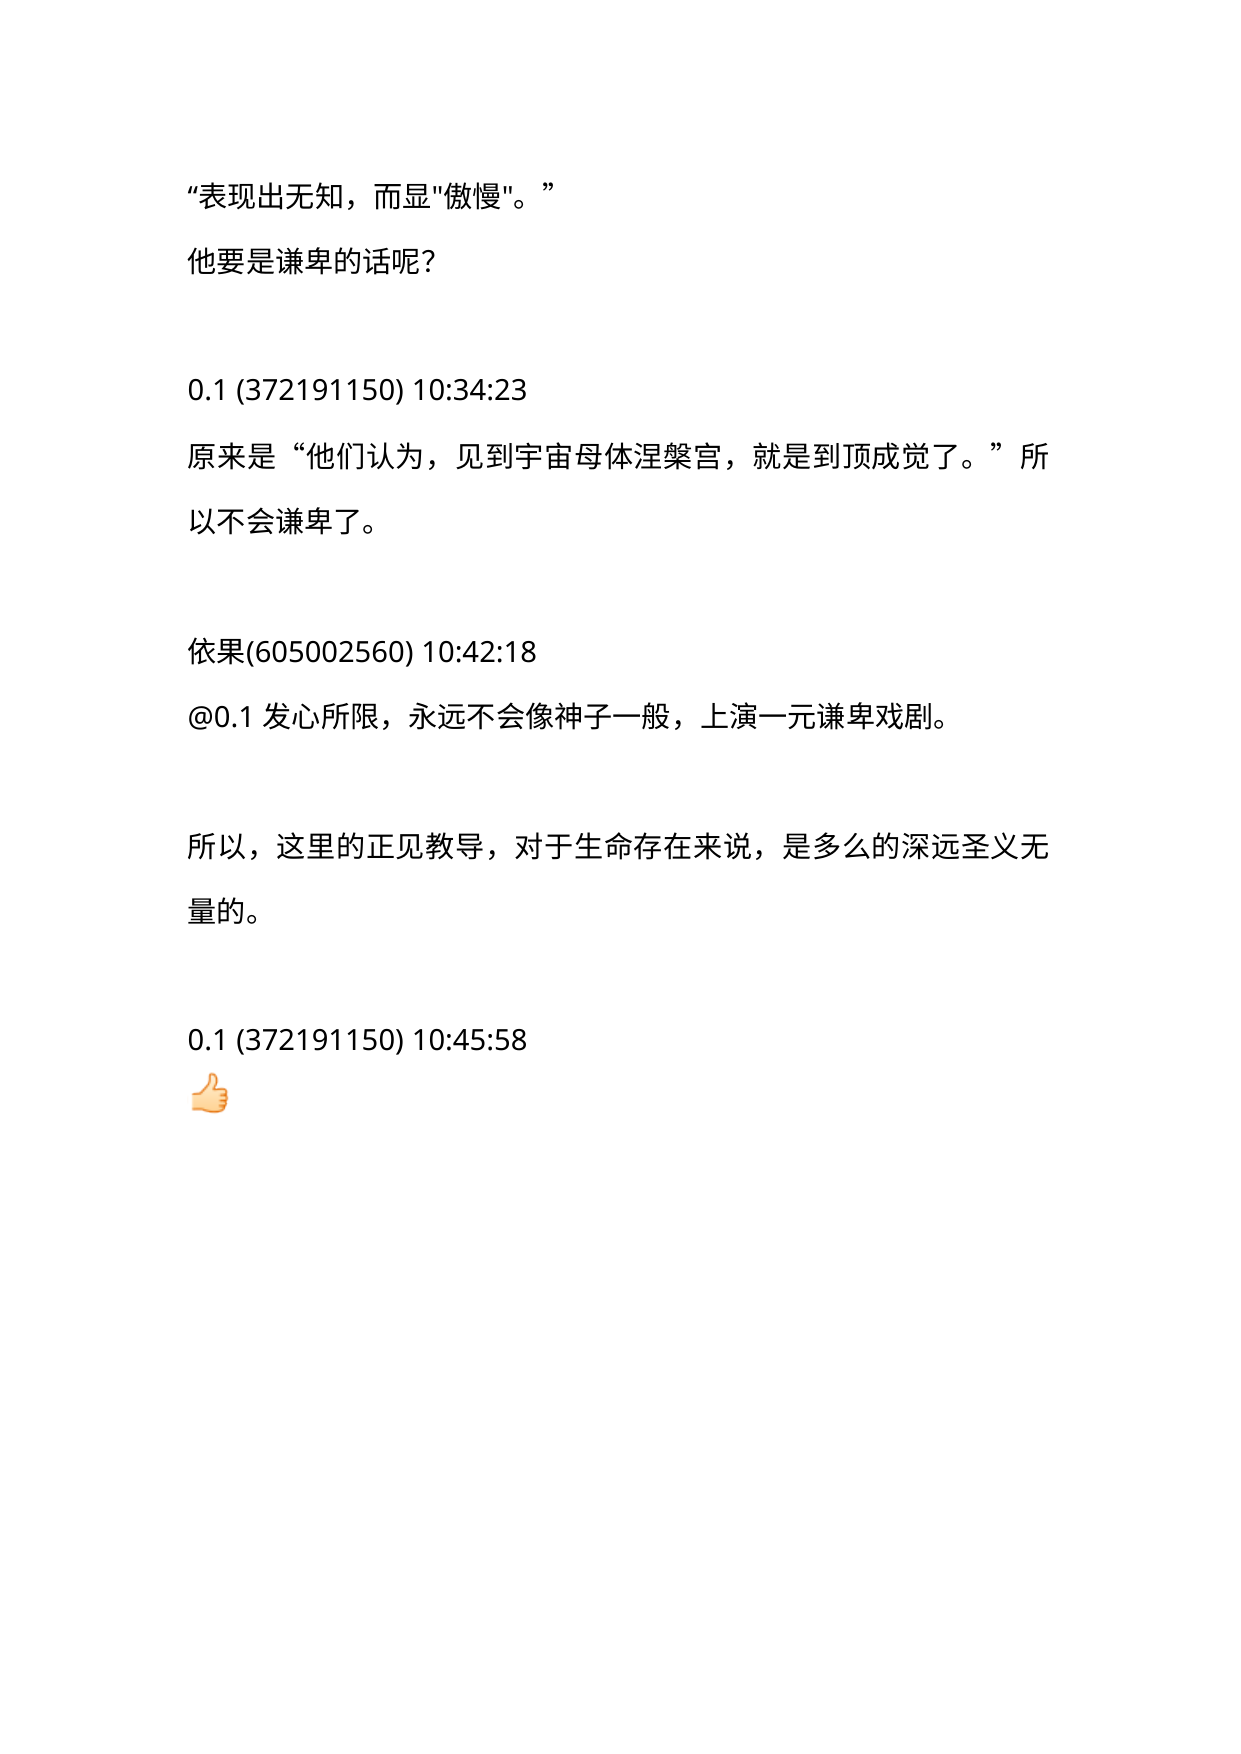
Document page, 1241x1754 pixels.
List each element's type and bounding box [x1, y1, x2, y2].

picture [187, 1072, 232, 1116]
text [187, 162, 1053, 1137]
